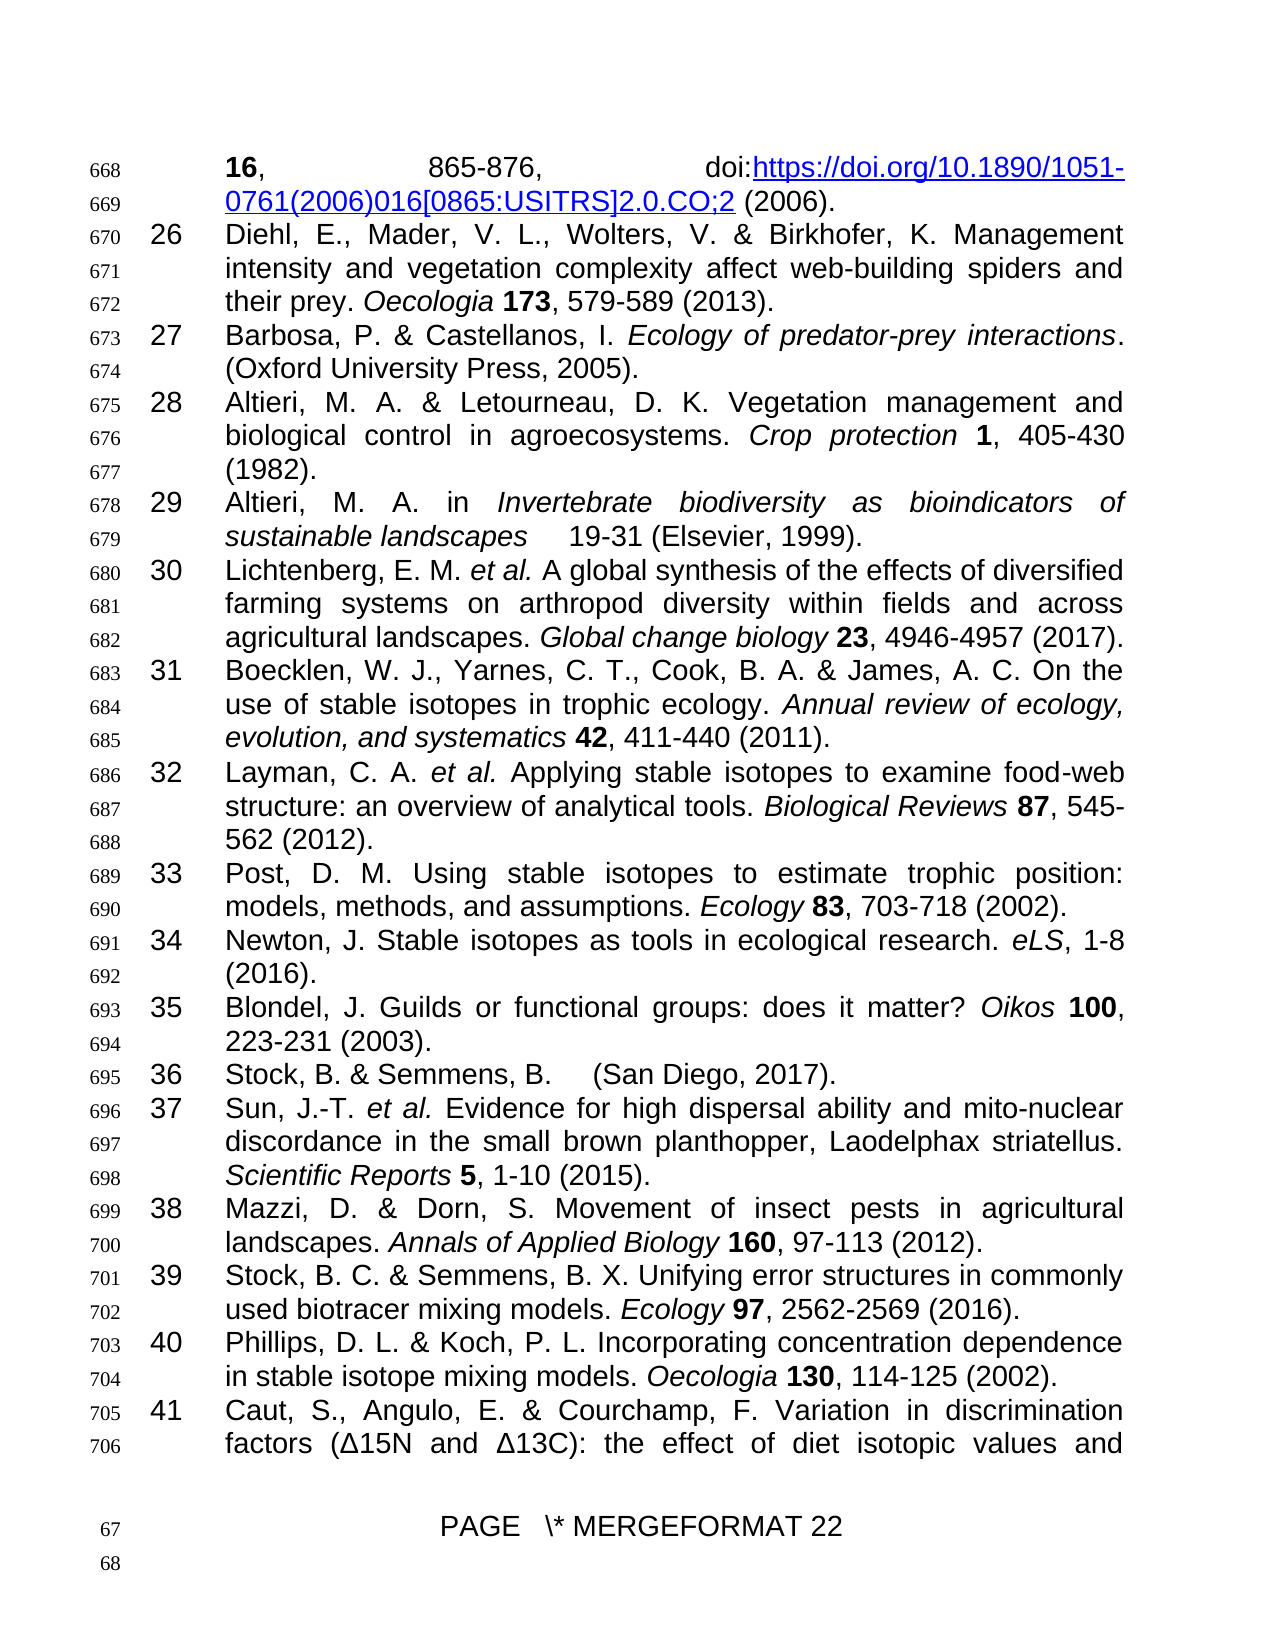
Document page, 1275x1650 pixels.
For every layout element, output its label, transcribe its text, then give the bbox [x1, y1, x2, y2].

text 27 Barbosa, P. & Castellanos, I. Ecology of predator-prey interactions. (Oxford University Press, 2005). [150, 318, 1125, 385]
text 40 Phillips, D. L. & Koch, P. L. Incorporating concentration dependence in stable isotope mixing models. Oecologia 130, 114-125 (2002). [150, 1326, 1125, 1393]
text 34 Newton, J. Stable isotopes as tools in ecological research. eLS, 1-8 (2016). [150, 923, 1125, 990]
text 32 Layman, C. A. et al. Applying stable isotopes to examine food‐web structure: an overview of analytical tools. Biological Reviews 87, 545-562 (2012). [150, 754, 1125, 856]
text 33 Post, D. M. Using stable isotopes to estimate trophic position: models, methods, and assumptions. Ecology 83, 703-718 (2002). [150, 856, 1125, 923]
text 28 Altieri, M. A. & Letourneau, D. K. Vegetation management and biological control in agroecosystems. Crop protection 1, 405-430 (1982). [150, 385, 1125, 485]
text 39 Stock, B. C. & Semmens, B. X. Unifying error structures in commonly used biotracer mixing models. Ecology 97, 2562-2569 (2016). [150, 1258, 1125, 1326]
text 36 Stock, B. & Semmens, B. (San Diego, 2017). [150, 1057, 1125, 1091]
text 31 Boecklen, W. J., Yarnes, C. T., Cook, B. A. & James, A. C. On the use of stable isotopes in trophic ecology. Annual review of ecology, evolution, and systematics 42, 411-440 (2011). [150, 653, 1125, 754]
text 29 Altieri, M. A. in Invertebrate biodiversity as bioindicators of sustainable landscapes 19-31 (Elsevier, 1999). [150, 485, 1125, 552]
text 35 Blondel, J. Guilds or functional groups: does it matter? Oikos 100, 223-231 (2003). [150, 990, 1125, 1057]
text 37 Sun, J.-T. et al. Evidence for high dispersal ability and mito-nuclear discordance in the small brown planthopper, Laodelphax striatellus. Scientific Reports 5, 1-10 (2015). [150, 1091, 1125, 1191]
text 38 Mazzi, D. & Dorn, S. Movement of insect pests in agricultural landscapes. Annals of Applied Biology 160, 97-113 (2012). [150, 1191, 1125, 1258]
text 30 Lichtenberg, E. M. et al. A global synthesis of the effects of diversified farming systems on arthropod diversity within fields and across agricultural landscapes. Global change biology 23, 4946-4957 (2017). [150, 552, 1125, 653]
text 26 Diehl, E., Mader, V. L., Wolters, V. & Birkhofer, K. Management intensity and vegetation complexity affect web-building spiders and their prey. Oecologia 173, 579-589 (2013). [150, 217, 1125, 318]
